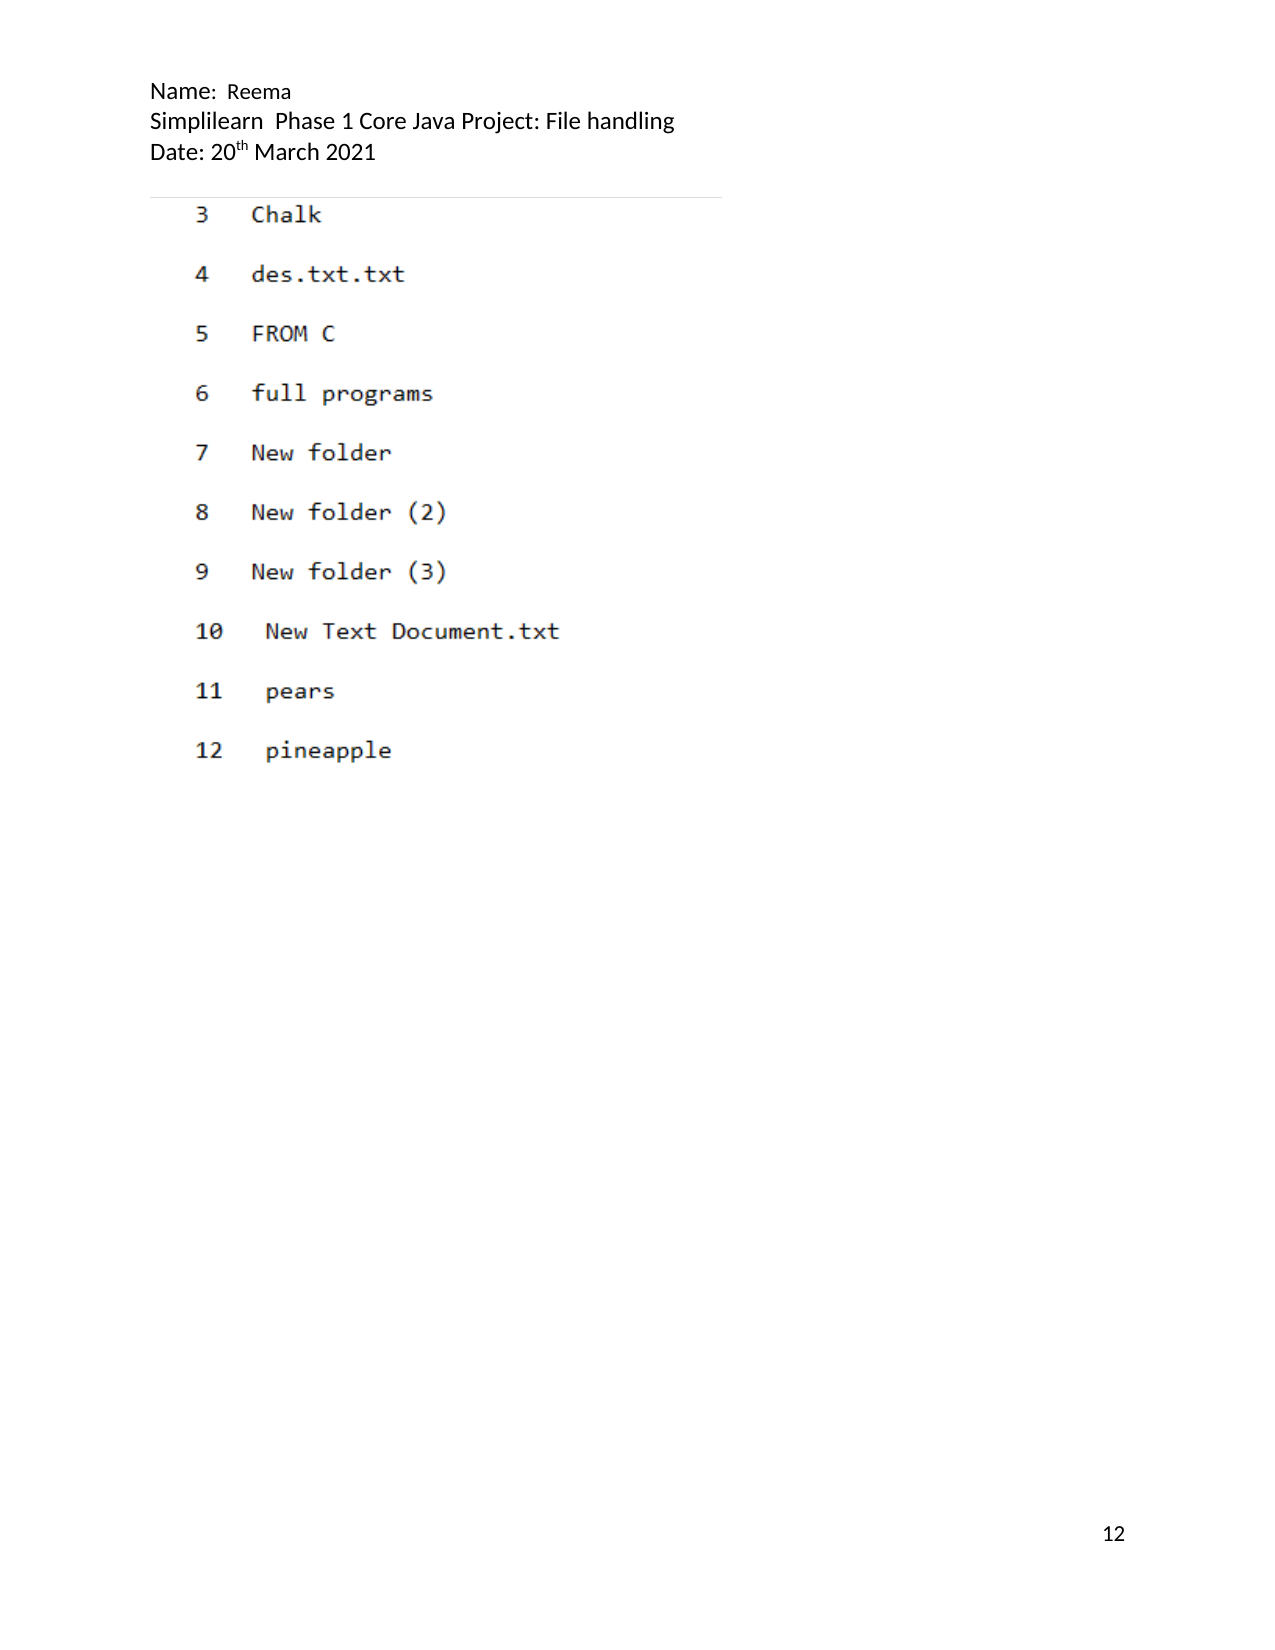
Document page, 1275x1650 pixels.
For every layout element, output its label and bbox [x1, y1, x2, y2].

picture [150, 197, 722, 802]
